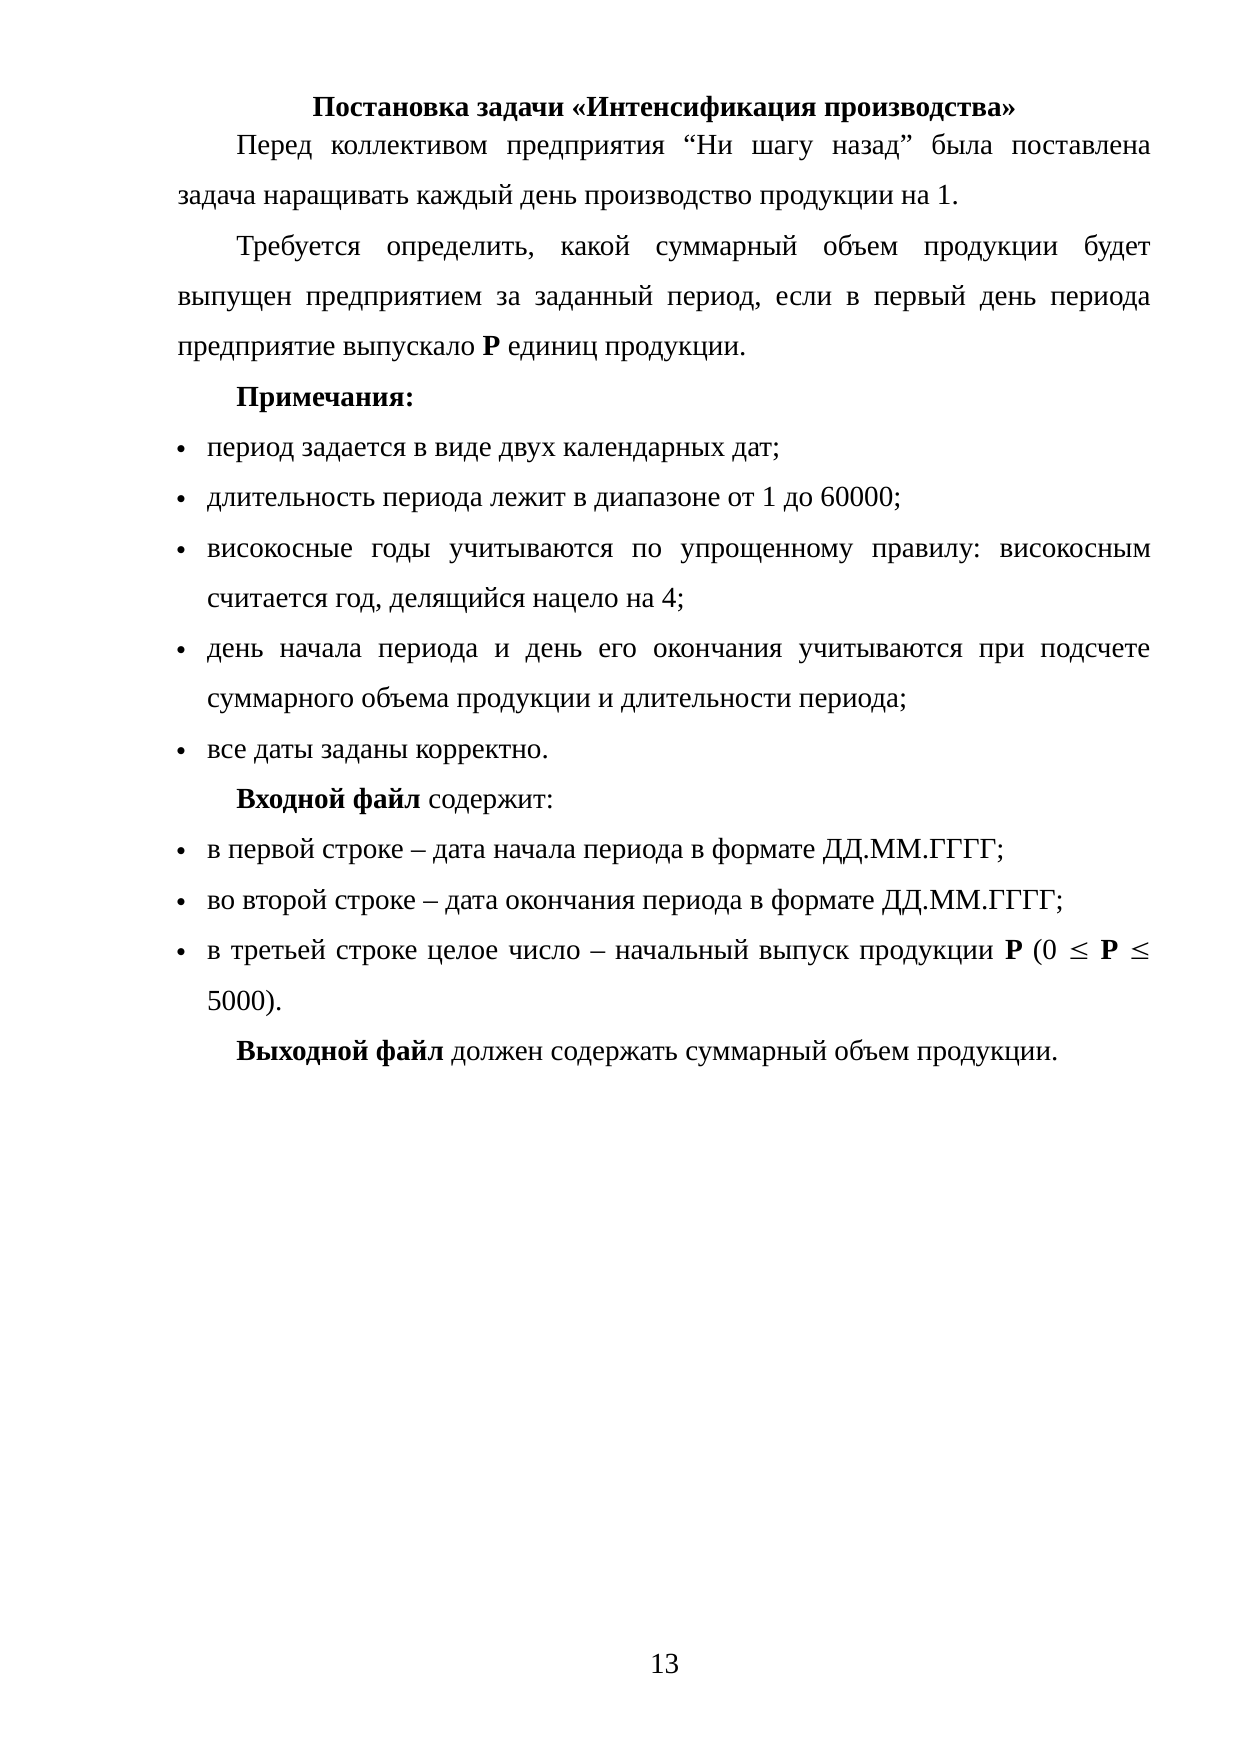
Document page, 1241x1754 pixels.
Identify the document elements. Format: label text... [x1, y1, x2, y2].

list период задается в виде двух календарных дат; [177, 429, 1152, 463]
list в третьей строке целое число – начальный выпуск продукции P (0 P 5000). [177, 932, 1152, 1016]
text Выходной файл должен содержать суммарный объем продукции. [177, 1033, 1152, 1066]
list день начала периода и день его окончания учитываются при подсчете суммарного объема продукции и длительности периода; [177, 630, 1152, 714]
text Перед коллективом предприятия “Ни шагу назад” была поставлена задача наращивать каждый день производство продукции на 1. [177, 127, 1152, 211]
list во второй строке – дата окончания периода в формате ДД.ММ.ГГГГ; [177, 882, 1152, 915]
text Постановка задачи «Интенсификация производства» [177, 89, 1152, 122]
list в первой строке – дата начала периода в формате ДД.ММ.ГГГГ; [177, 832, 1152, 865]
text Требуется определить, какой суммарный объем продукции будет выпущен предприятием за заданный период, если в первый день периода предприятие выпускало P единиц продукции. [177, 228, 1152, 362]
text Входной файл содержит: [177, 781, 1152, 815]
text Примечания: [177, 379, 1152, 412]
list високосные годы учитываются по упрощенному правилу: високосным считается год, делящийся нацело на 4; [177, 530, 1152, 613]
list длительность периода лежит в диапазоне от 1 до 60000; [177, 479, 1152, 513]
list все даты заданы корректно. [177, 731, 1152, 764]
